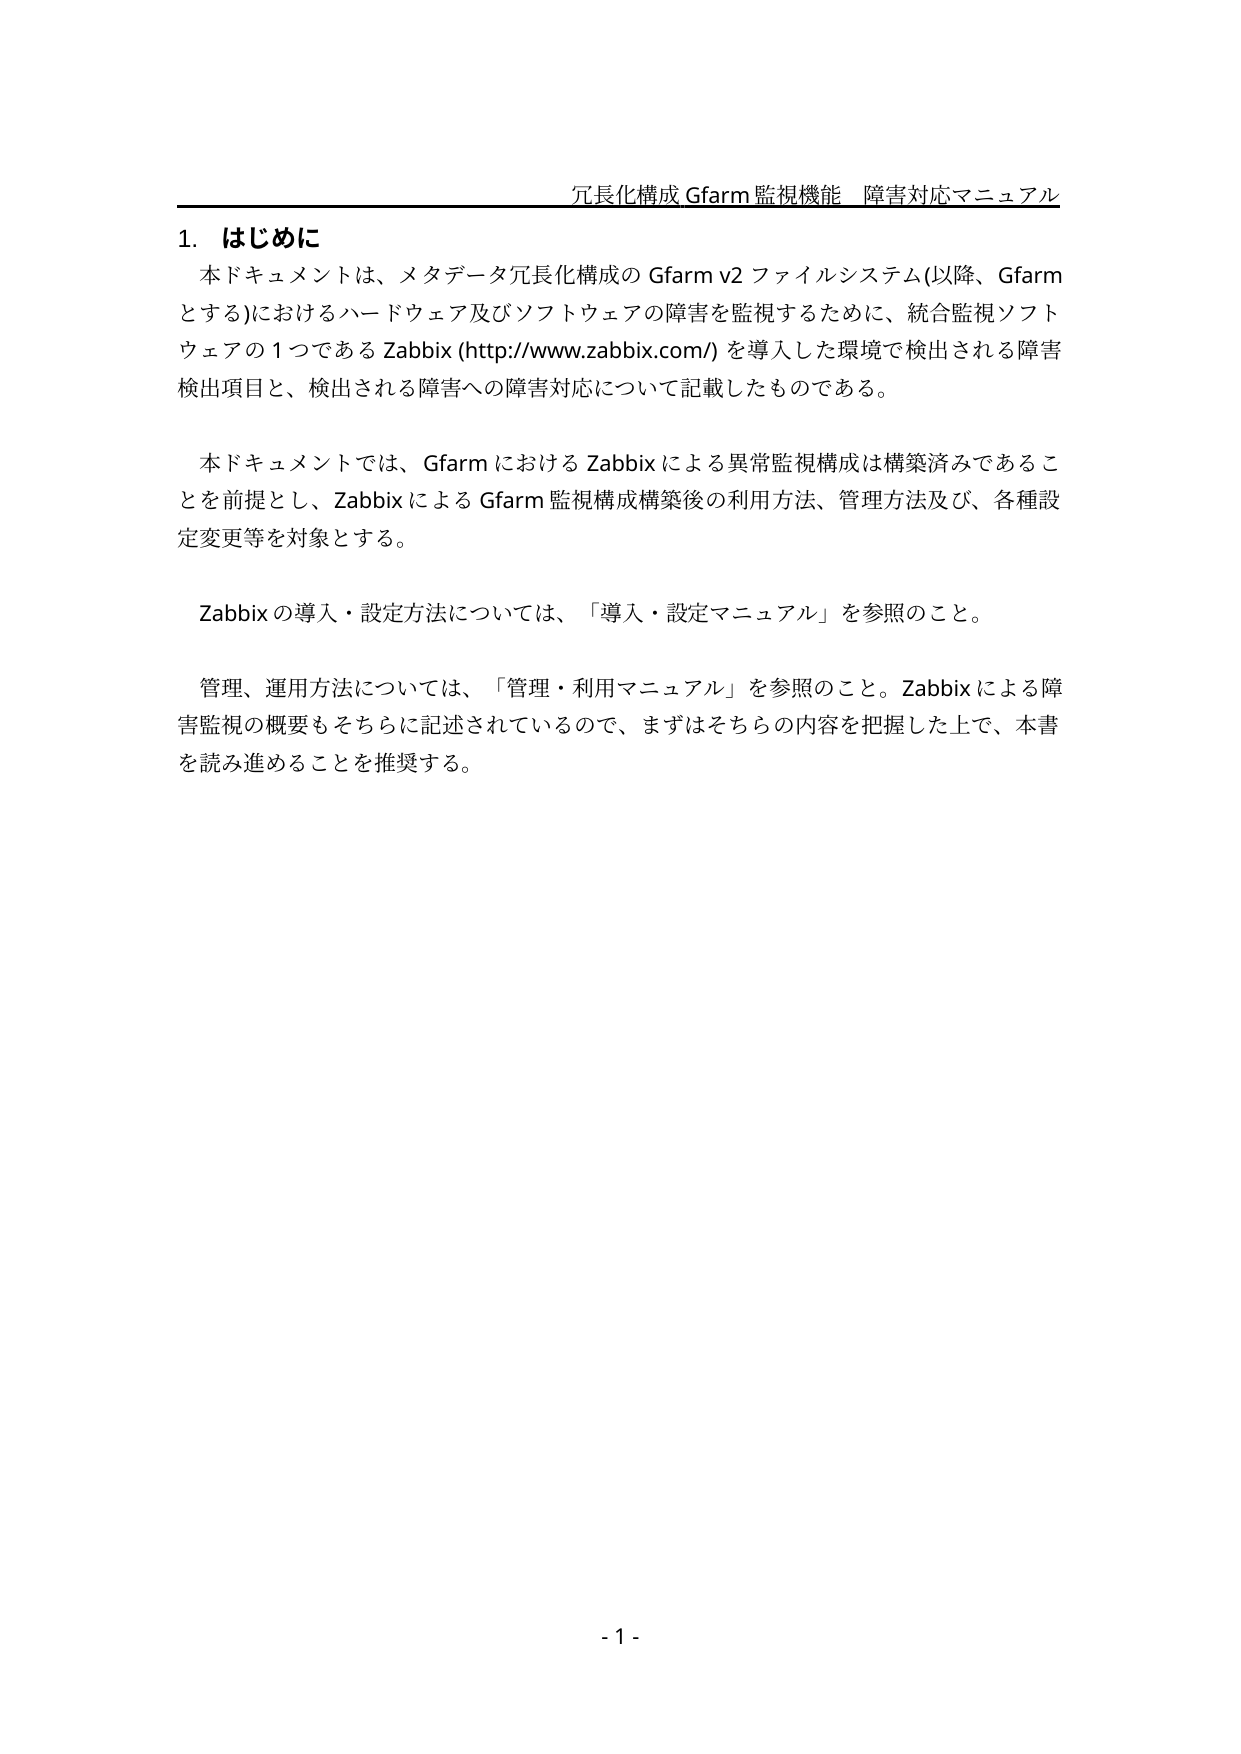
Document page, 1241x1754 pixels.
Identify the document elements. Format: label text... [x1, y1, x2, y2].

text 管理、運用方法については、「管理・利用マニュアル」を参照のこと。Zabbixによる障害監視の概要もそちらに記述されているので、まずはそちらの内容を把握した上で、本書を読み進めることを推奨する。 [177, 668, 1063, 781]
text 本ドキュメントでは、GfarmにおけるZabbixによる異常監視構成は構築済みであることを前提とし、ZabbixによるGfarm監視構成構築後の利用方法、管理方法及び、各種設定変更等を対象とする。 [177, 443, 1063, 556]
text 本ドキュメントは、メタデータ冗長化構成のGfarm v2 ファイルシステム(以降、Gfarmとする)におけるハードウェア及びソフトウェアの障害を監視するために、統合監視ソフトウェアの1つであるZabbix (http://www.zabbix.com/) を導入した環境で検出される障害検出項目と、検出される障害への障害対応について記載したものである。 [177, 256, 1063, 406]
subtitle はじめに [177, 218, 1063, 256]
text Zabbixの導入・設定方法については、「導入・設定マニュアル」を参照のこと。 [177, 593, 1063, 631]
